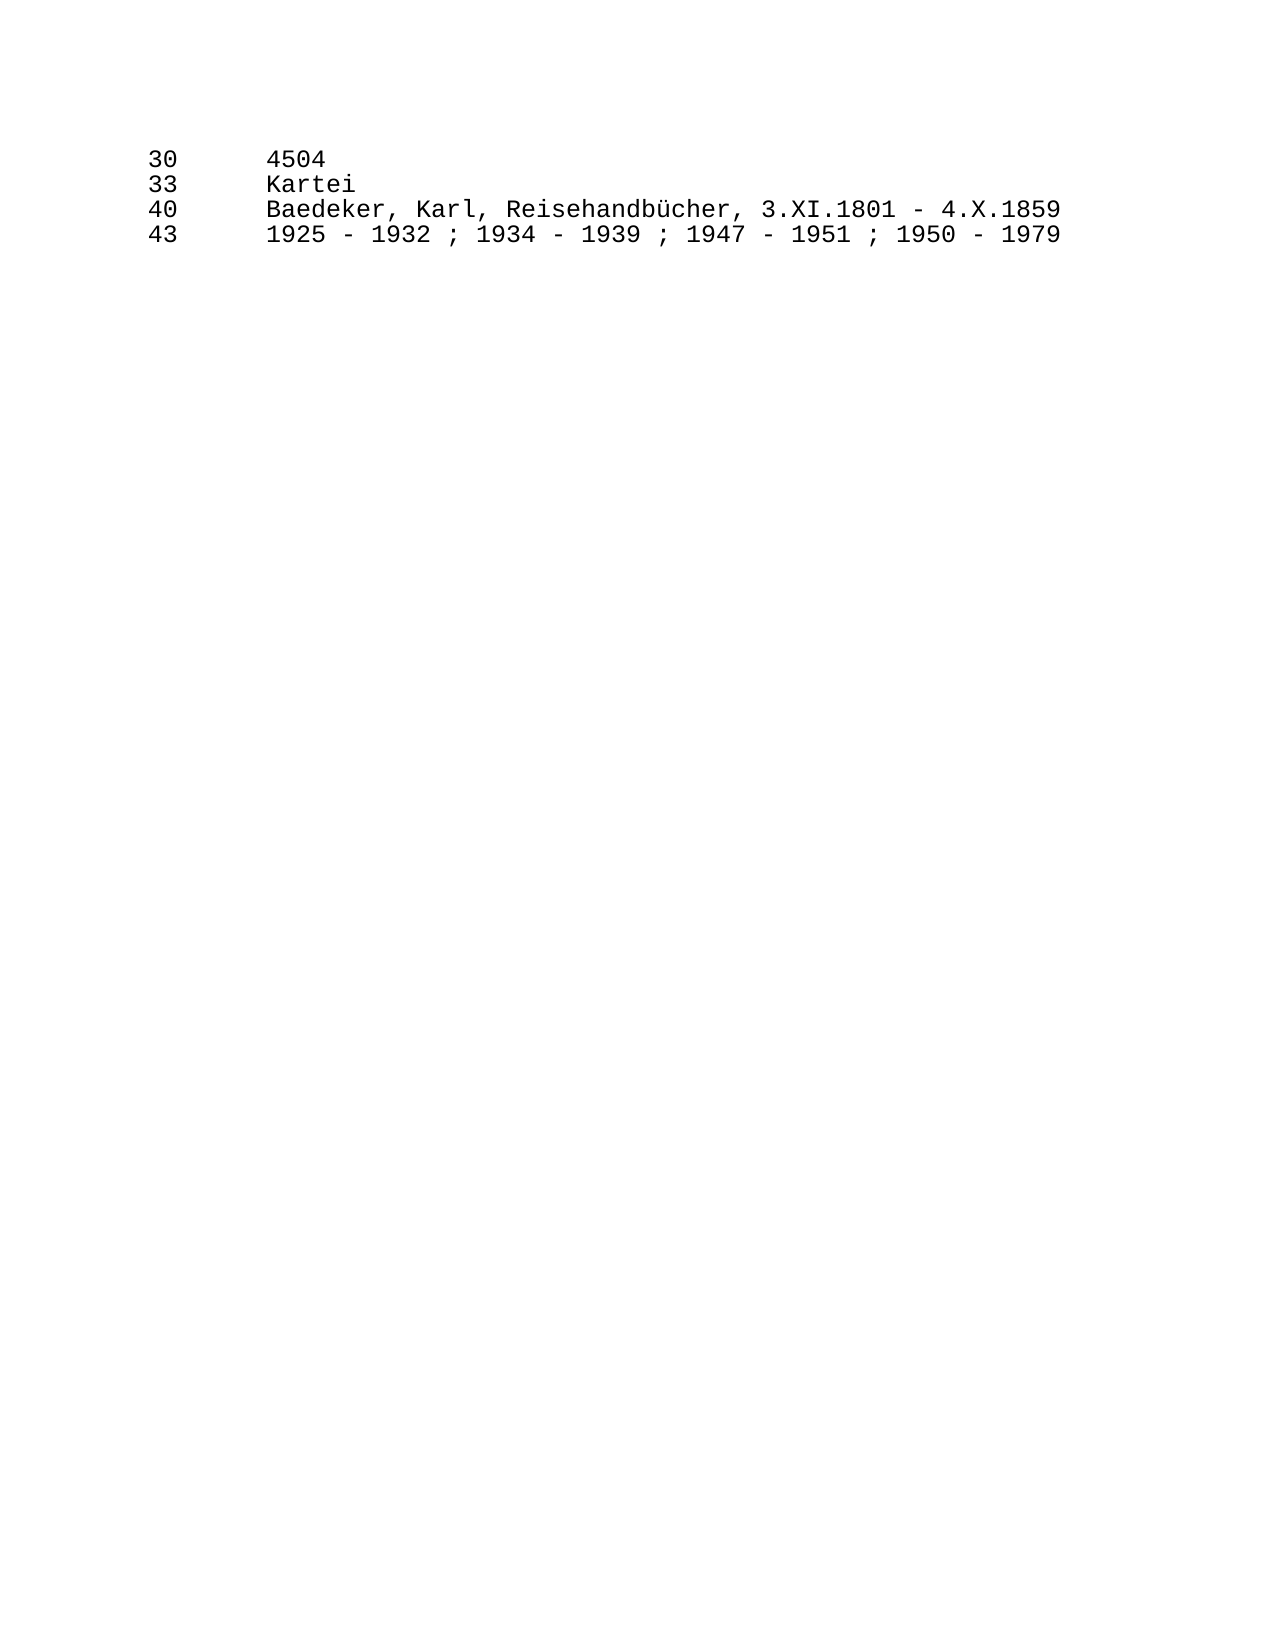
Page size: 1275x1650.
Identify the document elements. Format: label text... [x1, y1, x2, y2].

text 40 p[1{Baedeker}, 2{Karl}]p, s[Reisehandbücher]s, z[3.XI.1801 - 4.X.1859]z [148, 198, 1127, 223]
text 33 Kartei [148, 173, 1127, 198]
text 30 4504 [148, 148, 1127, 173]
text 43 1925 - 1932 ; 1934 - 1939 ; 1947 - 1951 ; 1950 - 1979 [148, 223, 1127, 248]
